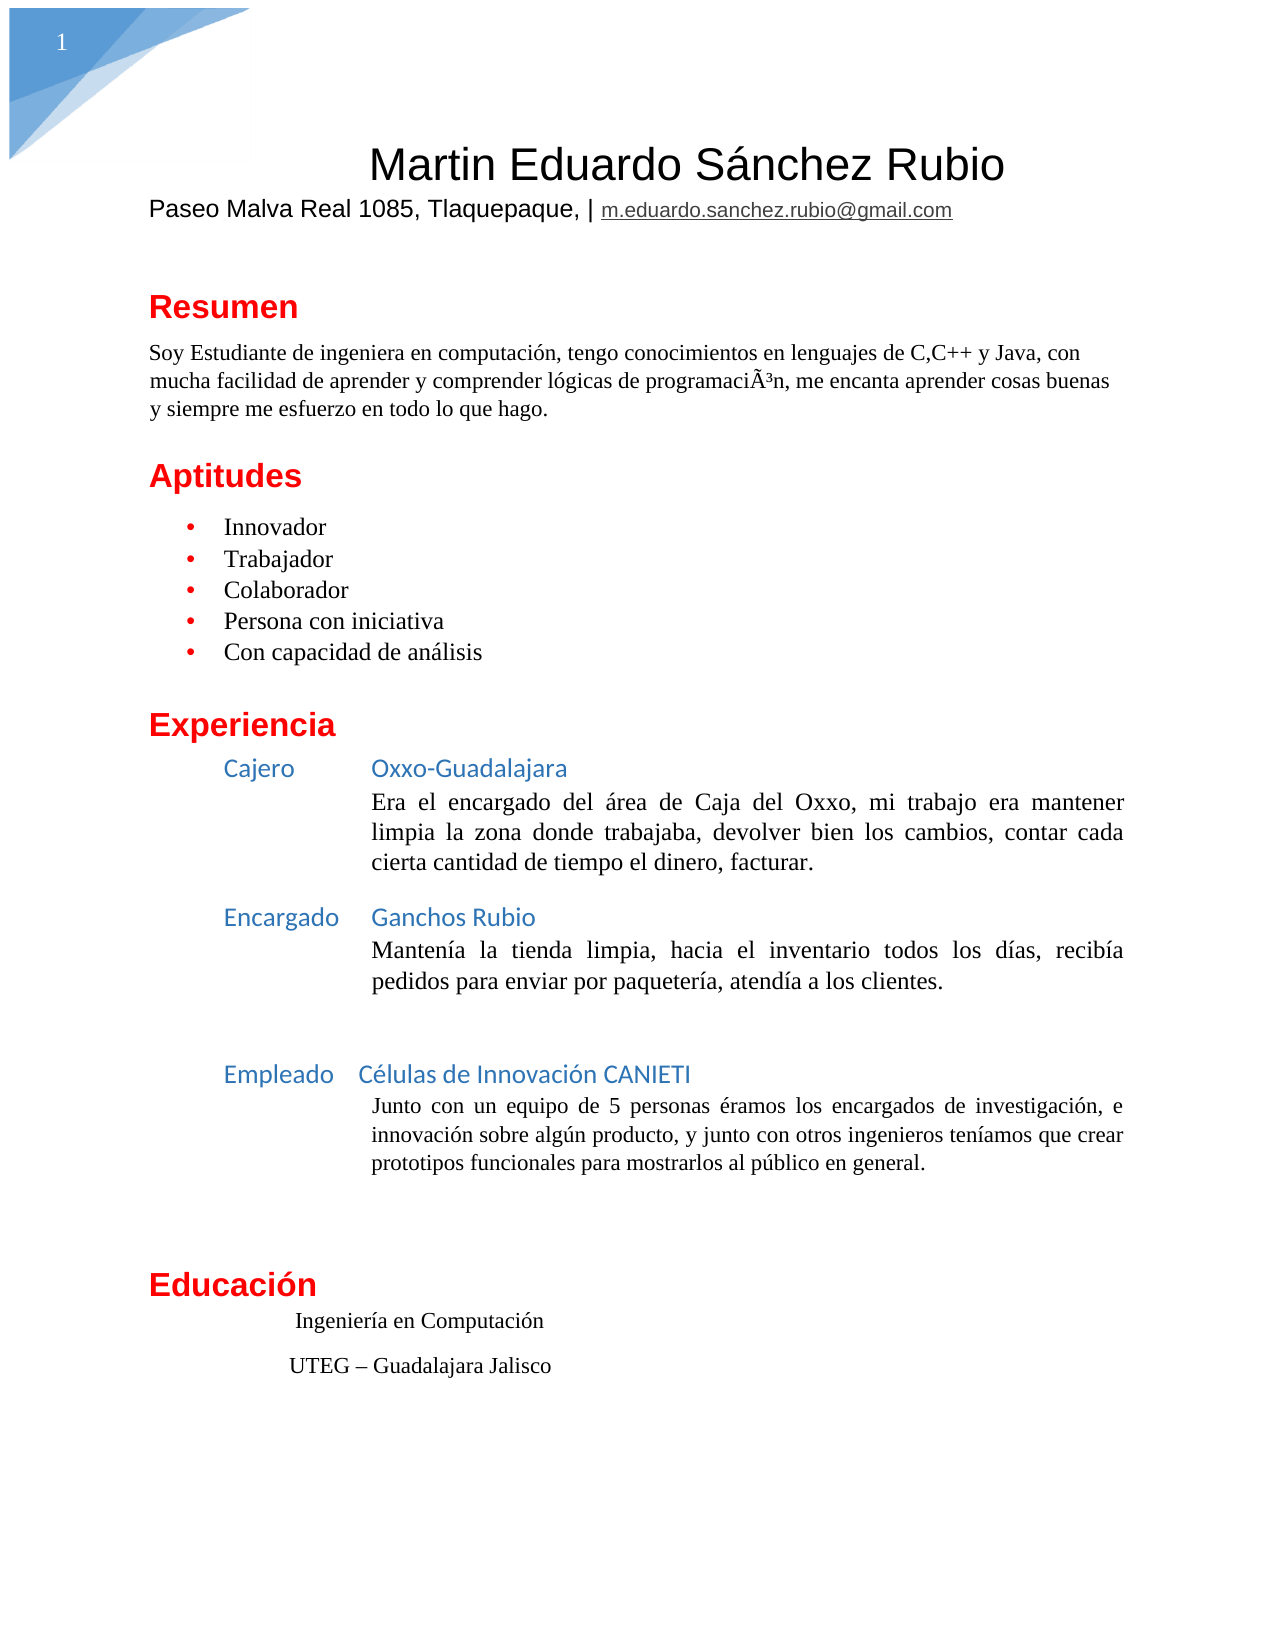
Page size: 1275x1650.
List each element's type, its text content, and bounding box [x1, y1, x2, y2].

subtitle Aptitudes [148, 456, 1125, 494]
subtitle Martin Eduardo Sánchez Rubio [9, 8, 1125, 190]
list Persona con iniciativa [186, 606, 1125, 635]
subtitle Experiencia [148, 705, 1125, 743]
list Innovador [186, 512, 1125, 541]
picture [9, 8, 251, 162]
subtitle Cajero Oxxo-Guadalajara [148, 751, 1125, 784]
text Ingeniería en Computación [148, 1307, 1125, 1333]
text UTEG – Guadalajara Jalisco [148, 1352, 1125, 1378]
text Mantenía la tienda limpia, hacia el inventario todos los días, recibía pedidos para enviar por paquetería, atendía a los clientes. [371, 935, 1125, 995]
list Con capacidad de análisis [186, 637, 1125, 666]
text Paseo Malva Real 1085, Tlaquepaque, | m.eduardo.sanchez.rubio@gmail.com [148, 194, 1125, 223]
list Colaborador [186, 575, 1125, 604]
subtitle Empleado Células de Innovación CANIETI [150, 1057, 1125, 1090]
text Era el encargado del área de Caja del Oxxo, mi trabajo era mantener limpia la zona donde trabajaba, devolver bien los cambios, contar cada cierta cantidad de tiempo el dinero, facturar. [371, 787, 1125, 876]
list Trabajador [186, 544, 1125, 572]
subtitle Educación [148, 1265, 1125, 1304]
text Junto con un equipo de 5 personas éramos los encargados de investigación, e innovación sobre algún producto, y junto con otros ingenieros teníamos que crear prototipos funcionales para mostrarlos al público en general. [371, 1092, 1125, 1176]
text Soy Estudiante de ingeniera en computación, tengo conocimientos en lenguajes de C,C++ y Java, con mucha facilidad de aprender y comprender lógicas de programaciÃ³n, me encanta aprender cosas buenas y siempre me esfuerzo en todo lo que hago. [148, 339, 1125, 422]
subtitle Resumen [148, 287, 1125, 326]
subtitle Encargado Ganchos Rubio [148, 900, 1125, 933]
